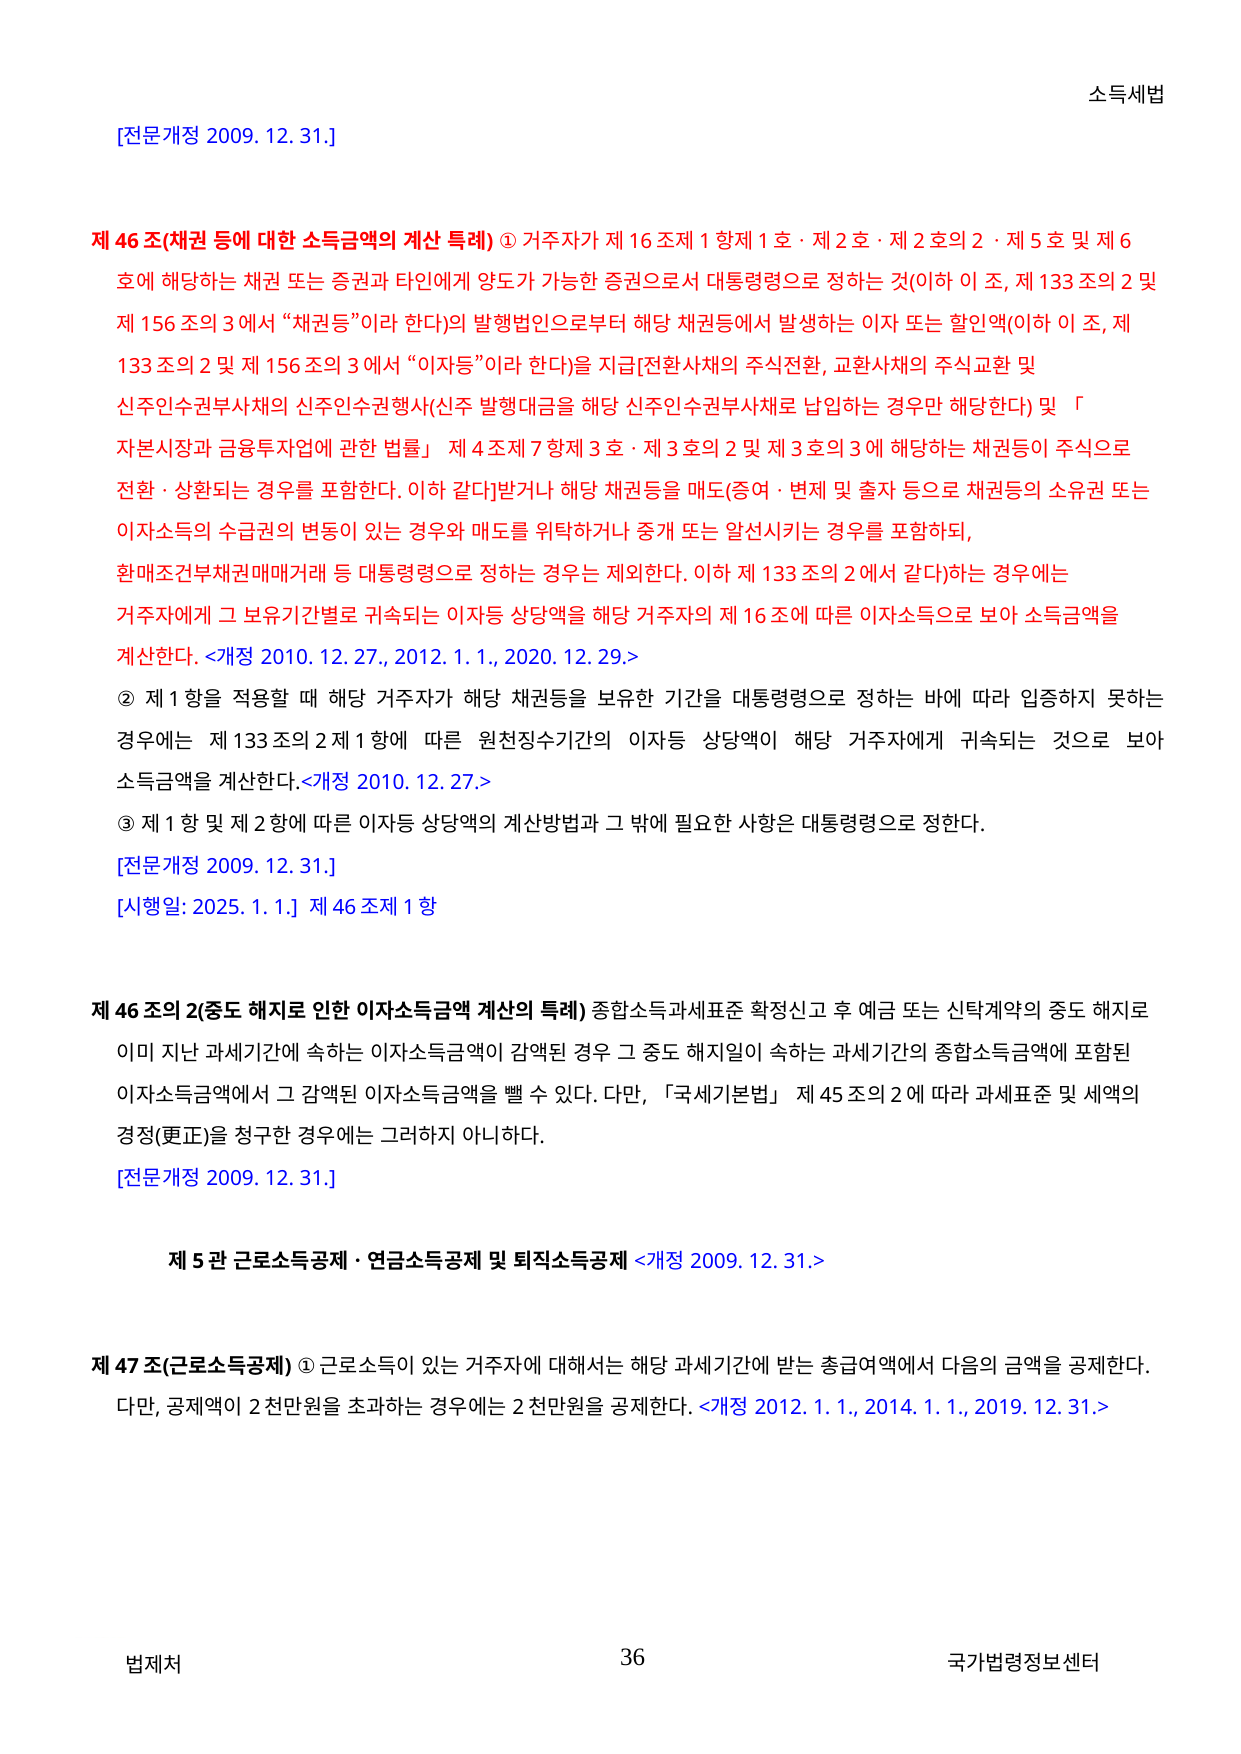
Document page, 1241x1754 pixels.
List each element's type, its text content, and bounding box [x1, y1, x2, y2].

text 제5관 근로소득공제ㆍ연금소득공제 및 퇴직소득공제 <개정 2009. 12. 31.> [169, 1233, 1165, 1275]
text [시행일: 2025. 1. 1.] 제46조제1항 [117, 879, 1165, 921]
text [전문개정 2009. 12. 31.] [117, 108, 1165, 150]
text ② 제1항을 적용할 때 해당 거주자가 해당 채권등을 보유한 기간을 대통령령으로 정하는 바에 따라 입증하지 못하는 경우에는 제133조의2제1항에 따른 원천징수기간의 이자등 상당액이 해당 거주자에게 귀속되는 것으로 보아 소득금액을 계산한다.<개정 2010. 12. 27.> [117, 671, 1165, 796]
text 제47조(근로소득공제) ①근로소득이 있는 거주자에 대해서는 해당 과세기간에 받는 총급여액에서 다음의 금액을 공제한다. 다만, 공제액이 2천만원을 초과하는 경우에는 2천만원을 공제한다. <개정 2012. 1. 1., 2014. 1. 1., 2019. 12. 31.> [92, 1337, 1165, 1421]
text 제46조(채권 등에 대한 소득금액의 계산 특례) ① 거주자가 제16조제1항제1호ㆍ제2호ㆍ제2호의2ㆍ제5호 및 제6호에 해당하는 채권 또는 증권과 타인에게 양도가 가능한 증권으로서 대통령령으로 정하는 것(이하 이 조, 제133조의2 및 제156조의3에서 “채권등”이라 한다)의 발행법인으로부터 해당 채권등에서 발생하는 이자 또는 할인액(이하 이 조, 제133조의2 및 제156조의3에서 “이자등”이라 한다)을 지급[전환사채의 주식전환, 교환사채의 주식교환 및 신주인수권부사채의 신주인수권행사(신주 발행대금을 해당 신주인수권부사채로 납입하는 경우만 해당한다) 및 「자본시장과 금융투자업에 관한 법률」 제4조제7항제3호ㆍ제3호의2 및 제3호의3에 해당하는 채권등이 주식으로 전환ㆍ상환되는 경우를 포함한다. 이하 같다]받거나 해당 채권등을 매도(증여ㆍ변제 및 출자 등으로 채권등의 소유권 또는 이자소득의 수급권의 변동이 있는 경우와 매도를 위탁하거나 중개 또는 알선시키는 경우를 포함하되, 환매조건부채권매매거래 등 대통령령으로 정하는 경우는 제외한다. 이하 제133조의2에서 같다)하는 경우에는 거주자에게 그 보유기간별로 귀속되는 이자등 상당액을 해당 거주자의 제16조에 따른 이자소득으로 보아 소득금액을 계산한다. <개정 2010. 12. 27., 2012. 1. 1., 2020. 12. 29.> [92, 212, 1165, 671]
text 제46조의2(중도 해지로 인한 이자소득금액 계산의 특례) 종합소득과세표준 확정신고 후 예금 또는 신탁계약의 중도 해지로 이미 지난 과세기간에 속하는 이자소득금액이 감액된 경우 그 중도 해지일이 속하는 과세기간의 종합소득금액에 포함된 이자소득금액에서 그 감액된 이자소득금액을 뺄 수 있다. 다만, 「국세기본법」 제45조의2에 따라 과세표준 및 세액의 경정(更正)을 청구한 경우에는 그러하지 아니하다. [92, 983, 1165, 1150]
text ③ 제1항 및 제2항에 따른 이자등 상당액의 계산방법과 그 밖에 필요한 사항은 대통령령으로 정한다. [117, 796, 1165, 837]
text [전문개정 2009. 12. 31.] [117, 837, 1165, 879]
text [전문개정 2009. 12. 31.] [117, 1150, 1165, 1192]
